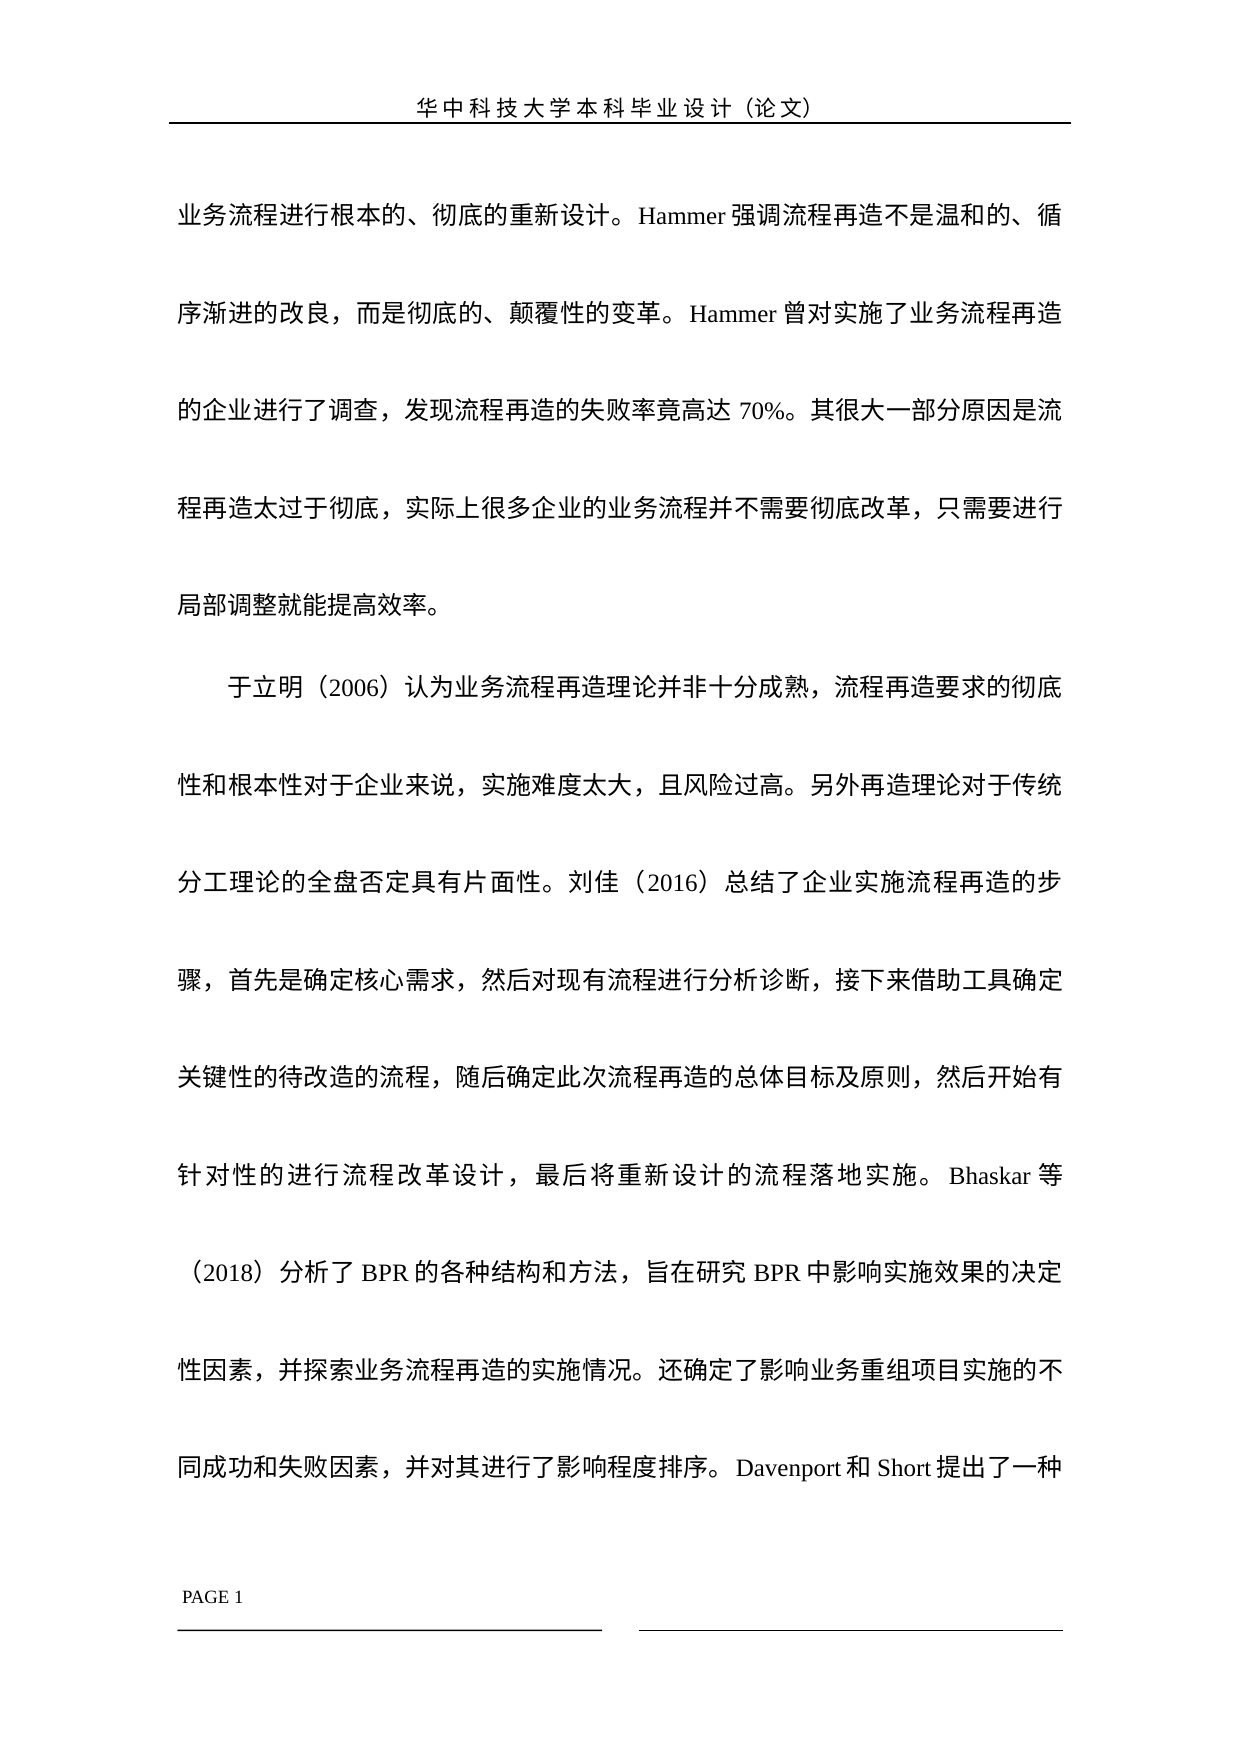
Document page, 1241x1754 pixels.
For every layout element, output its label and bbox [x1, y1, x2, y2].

text [177, 182, 1063, 637]
text [177, 654, 1063, 1499]
